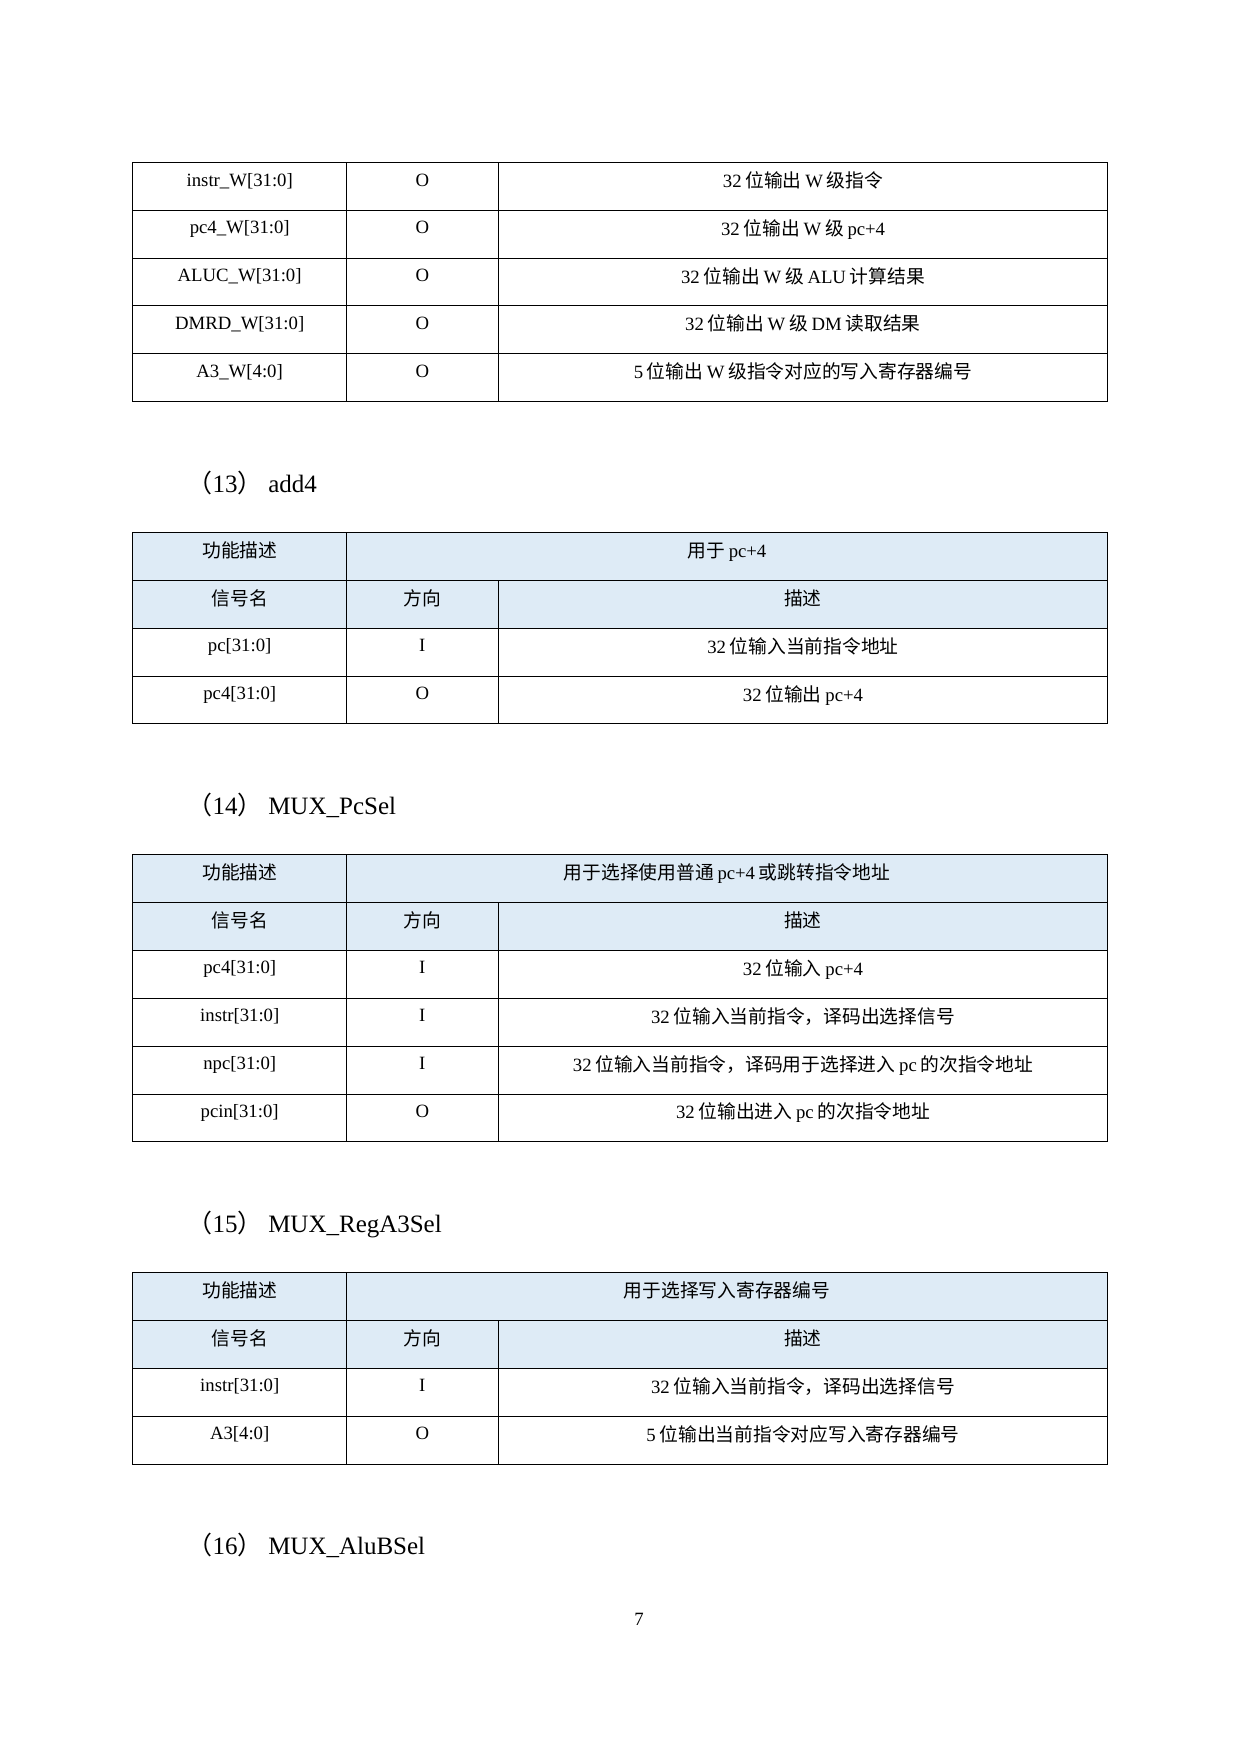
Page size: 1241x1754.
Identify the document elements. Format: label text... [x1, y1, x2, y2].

table_cell 描述 [499, 1321, 1107, 1368]
table_cell 描述 [499, 903, 1107, 950]
table_cell O [347, 354, 498, 401]
table_cell O [347, 306, 498, 353]
table_cell 描述 [499, 581, 1107, 628]
table_cell A3[4:0] [133, 1417, 346, 1463]
table_header 用于pc+4 [347, 533, 1107, 580]
table_cell 信号名 [133, 903, 346, 950]
table_cell 方向 [347, 1321, 498, 1368]
table_cell 32位输入当前指令地址 [499, 629, 1107, 676]
table_cell instr[31:0] [133, 999, 346, 1046]
table_cell 信号名 [133, 581, 346, 628]
table_header 用于选择写入寄存器编号 [347, 1273, 1107, 1320]
table_cell 32位输入当前指令，译码出选择信号 [499, 1369, 1107, 1416]
list MUX_RegA3Sel [187, 1189, 1053, 1254]
table_cell I [347, 629, 498, 676]
table_cell O [347, 259, 498, 305]
table_cell pc4_W[31:0] [133, 211, 346, 258]
table_cell 32位输出W级指令 [499, 163, 1107, 210]
table_cell 32位输出pc+4 [499, 677, 1107, 723]
table_cell A3_W[4:0] [133, 354, 346, 401]
table_cell 5位输出W级指令对应的写入寄存器编号 [499, 354, 1107, 401]
list MUX_PcSel [187, 771, 1053, 836]
table_cell ALUC_W[31:0] [133, 259, 346, 305]
table_header 功能描述 [133, 533, 346, 580]
table_cell I [347, 1047, 498, 1093]
table_header 功能描述 [133, 855, 346, 902]
table_cell 32位输出进入pc的次指令地址 [499, 1095, 1107, 1141]
table_header 用于选择使用普通pc+4或跳转指令地址 [347, 855, 1107, 902]
table_cell O [347, 1417, 498, 1463]
table_cell 32位输出W级DM读取结果 [499, 306, 1107, 353]
table_cell I [347, 999, 498, 1046]
table_cell 信号名 [133, 1321, 346, 1368]
table_cell 32位输出W级ALU计算结果 [499, 259, 1107, 305]
table_cell 32位输入当前指令，译码出选择信号 [499, 999, 1107, 1046]
table_cell instr_W[31:0] [133, 163, 346, 210]
table_cell pc4[31:0] [133, 677, 346, 723]
table_cell 32位输入当前指令，译码用于选择进入pc的次指令地址 [499, 1047, 1107, 1093]
table_cell O [347, 1095, 498, 1141]
table_cell instr[31:0] [133, 1369, 346, 1416]
table_cell 方向 [347, 903, 498, 950]
table_cell 5位输出当前指令对应写入寄存器编号 [499, 1417, 1107, 1463]
table_cell I [347, 1369, 498, 1416]
list MUX_AluBSel [187, 1511, 1053, 1576]
table_cell O [347, 677, 498, 723]
table_cell O [347, 163, 498, 210]
table_cell DMRD_W[31:0] [133, 306, 346, 353]
table_cell O [347, 211, 498, 258]
list add4 [187, 449, 1053, 514]
table_cell pc4[31:0] [133, 951, 346, 998]
table_cell 32位输出W级pc+4 [499, 211, 1107, 258]
table_cell 32位输入pc+4 [499, 951, 1107, 998]
table_cell pcin[31:0] [133, 1095, 346, 1141]
table_cell I [347, 951, 498, 998]
table_cell pc[31:0] [133, 629, 346, 676]
table_cell 方向 [347, 581, 498, 628]
table_header 功能描述 [133, 1273, 346, 1320]
table_cell npc[31:0] [133, 1047, 346, 1093]
